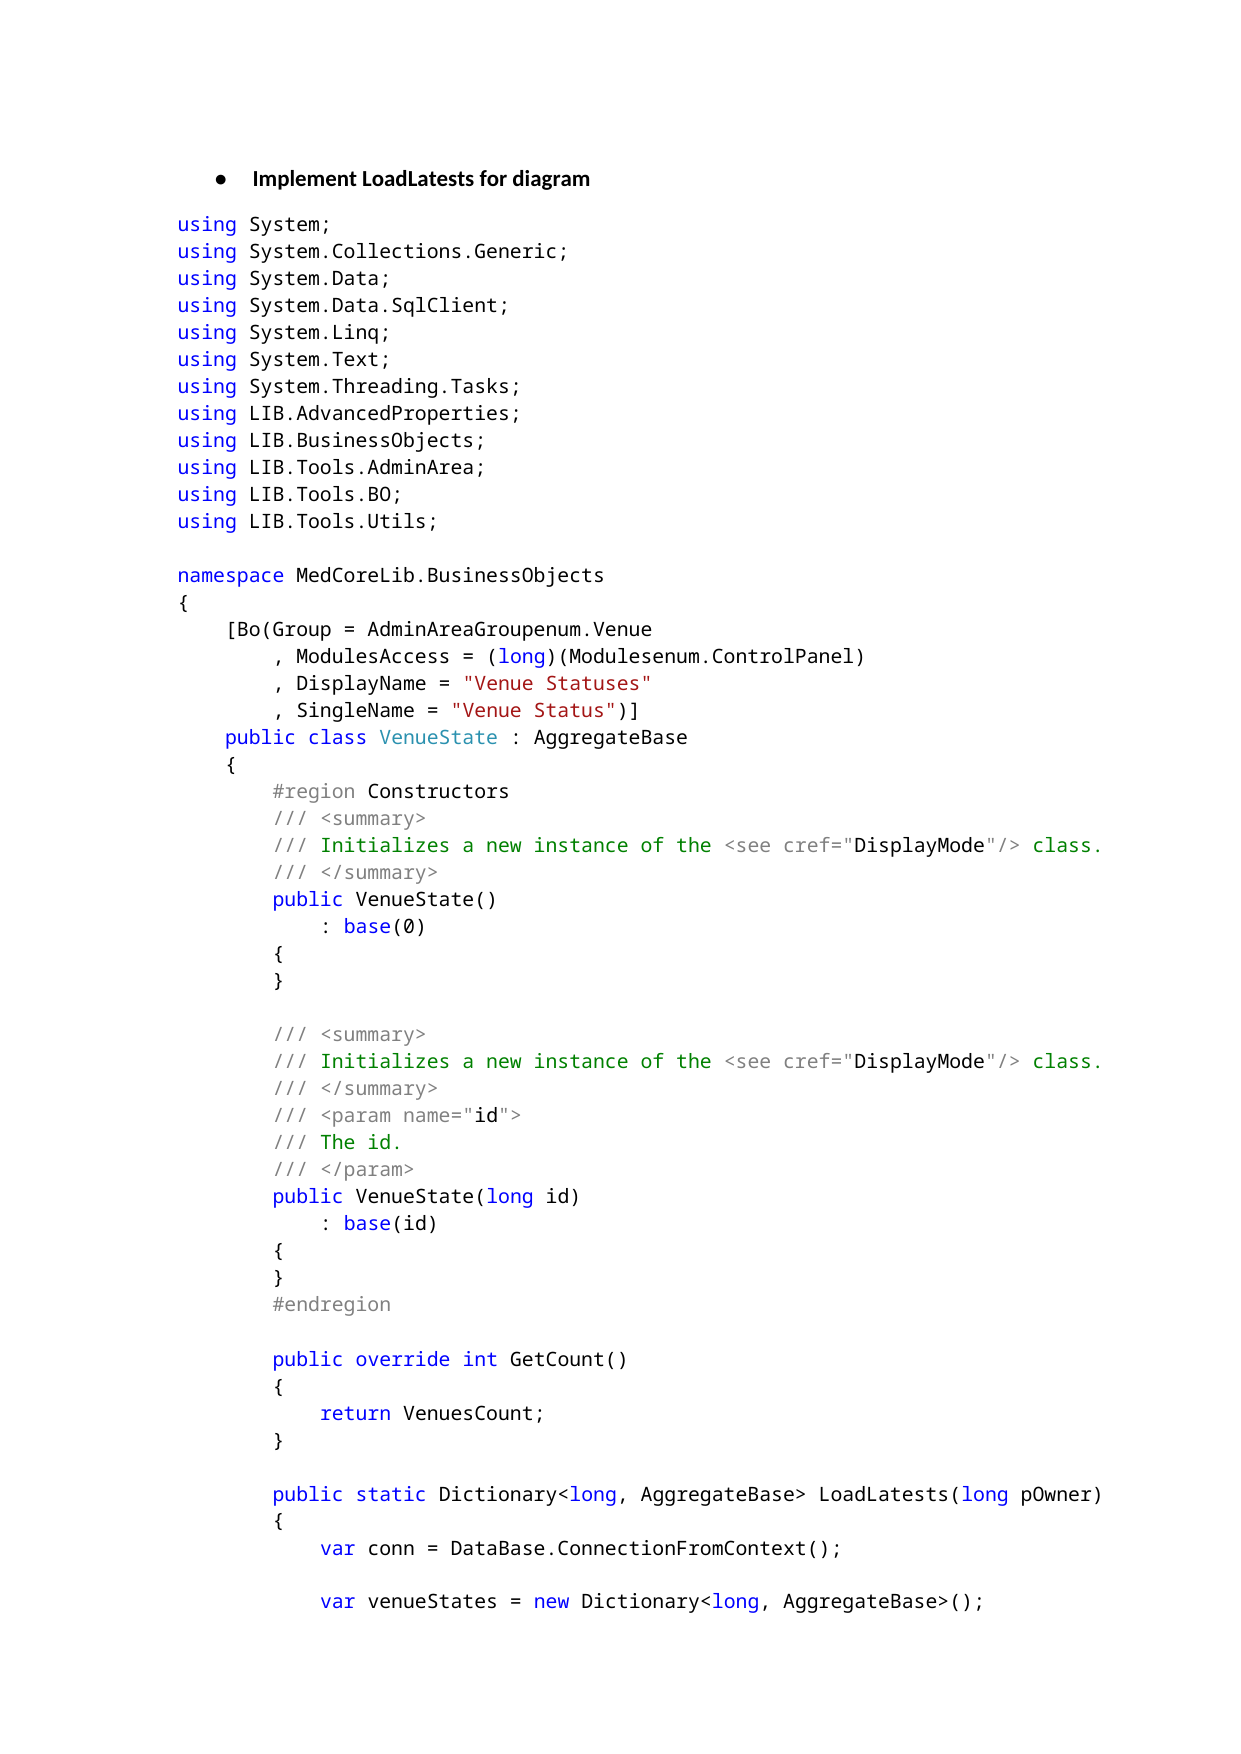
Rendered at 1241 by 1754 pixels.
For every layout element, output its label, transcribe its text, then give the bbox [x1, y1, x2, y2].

text #endregion [177, 1290, 1152, 1317]
text using LIB.Tools.BO; [177, 481, 1152, 507]
text /// The id. [177, 1128, 1152, 1155]
text var conn = DataBase.ConnectionFromContext(); [177, 1534, 1152, 1561]
text using LIB.Tools.AdminArea; [177, 453, 1152, 481]
text { [177, 750, 1152, 777]
text #region Constructors [177, 777, 1152, 804]
text using System.Threading.Tasks; [177, 373, 1152, 399]
text using System.Text; [177, 346, 1152, 373]
text using LIB.AdvancedProperties; [177, 399, 1152, 427]
text /// </summary> [177, 858, 1152, 885]
text public VenueState(long id) [177, 1182, 1152, 1209]
text { [177, 588, 1152, 615]
text using System.Linq; [177, 319, 1152, 346]
text using LIB.Tools.Utils; [177, 507, 1152, 534]
text public override int GetCount() [177, 1345, 1152, 1372]
text { [177, 1236, 1152, 1263]
text public VenueState() [177, 885, 1152, 912]
text } [177, 1263, 1152, 1290]
text [Bo(Group = AdminAreaGroupenum.Venue [177, 615, 1152, 642]
text /// <summary> [177, 1020, 1152, 1047]
text { [177, 1507, 1152, 1534]
text { [177, 1372, 1152, 1399]
text /// Initializes a new instance of the <see cref="DisplayMode"/> class. [177, 1047, 1152, 1074]
text using System; [177, 211, 1152, 238]
text /// <summary> [177, 804, 1152, 831]
text /// </summary> [177, 1074, 1152, 1101]
text var venueStates = new Dictionary<long, AggregateBase>(); [177, 1588, 1152, 1615]
text , ModulesAccess = (long)(Modulesenum.ControlPanel) [177, 642, 1152, 669]
text { [177, 939, 1152, 966]
text /// </param> [177, 1155, 1152, 1182]
text /// <param name="id"> [177, 1101, 1152, 1128]
text public class VenueState : AggregateBase [177, 723, 1152, 750]
text , DisplayName = "Venue Statuses" [177, 669, 1152, 696]
text : base(id) [177, 1209, 1152, 1236]
text return VenuesCount; [177, 1399, 1152, 1426]
text using System.Data.SqlClient; [177, 292, 1152, 319]
text } [177, 966, 1152, 993]
text public static Dictionary<long, AggregateBase> LoadLatests(long pOwner) [177, 1480, 1152, 1507]
text /// Initializes a new instance of the <see cref="DisplayMode"/> class. [177, 831, 1152, 858]
text using System.Collections.Generic; [177, 238, 1152, 265]
list Implement LoadLatests for diagram [215, 164, 1152, 192]
text using System.Data; [177, 265, 1152, 292]
text } [177, 1426, 1152, 1453]
text using LIB.BusinessObjects; [177, 427, 1152, 453]
text namespace MedCoreLib.BusinessObjects [177, 561, 1152, 588]
text : base(0) [177, 912, 1152, 939]
text , SingleName = "Venue Status")] [177, 696, 1152, 723]
